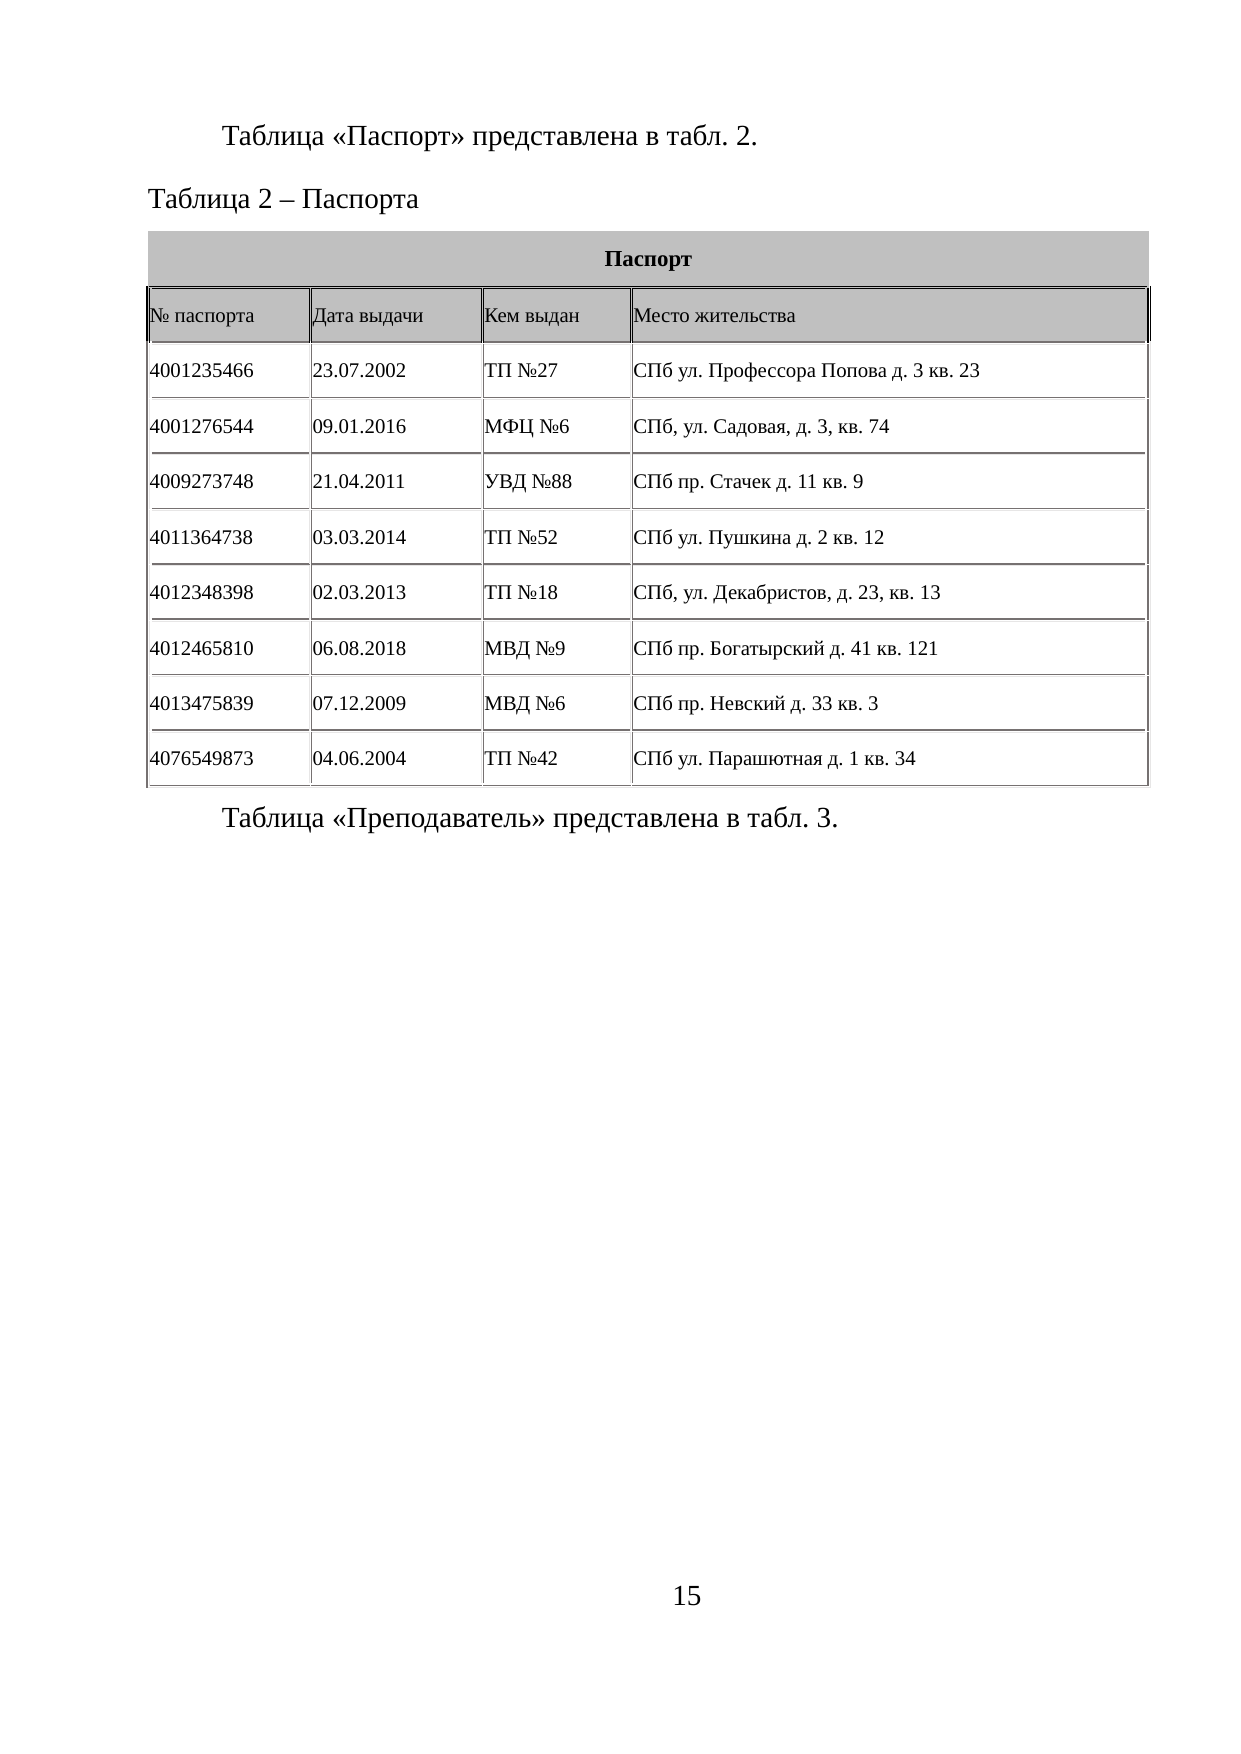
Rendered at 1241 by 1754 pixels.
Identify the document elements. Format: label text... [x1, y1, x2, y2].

table_cell 02.03.2013 [312, 566, 481, 618]
table_cell МВД №9 [484, 622, 630, 674]
table_cell 04.06.2004 [311, 733, 483, 784]
table_cell 4012348398 [148, 563, 309, 618]
table_cell СПб пр. Невский д. 33 кв. 3 [632, 674, 1149, 729]
table_cell 07.12.2009 [312, 677, 481, 729]
table_cell СПб ул. Профессора Попова д. 3 кв. 23 [633, 341, 1148, 397]
table_cell МФЦ №6 [484, 400, 630, 452]
table_cell УВД №88 [484, 455, 630, 507]
table_cell 06.08.2018 [312, 622, 481, 674]
table_cell 4013475839 [148, 674, 311, 729]
table_cell 4076549873 [150, 729, 311, 784]
table_cell 21.04.2011 [312, 455, 481, 507]
text Таблица «Паспорт» представлена в табл. 2. [148, 118, 1152, 152]
table_cell МВД №6 [484, 677, 630, 729]
text Таблица 2 – Паспорта [148, 181, 1152, 214]
table_cell СПб ул. Пушкина д. 2 кв. 12 [633, 508, 1148, 563]
table_cell 4011364738 [150, 508, 309, 563]
table_cell Дата выдачи [312, 289, 481, 341]
table_cell 4009273748 [150, 452, 309, 507]
table_header Паспорт [148, 231, 1149, 286]
table_cell СПб пр. Богатырский д. 41 кв. 121 [633, 618, 1148, 674]
table_cell 23.07.2002 [312, 345, 481, 397]
table_cell ТП №52 [484, 511, 630, 563]
table_cell ТП №27 [484, 345, 630, 397]
table_cell 4012465810 [150, 618, 309, 674]
text Таблица «Преподаватель» представлена в табл. 3. [148, 800, 1152, 834]
table_cell 4001235466 [150, 341, 309, 397]
table_cell 03.03.2014 [312, 511, 481, 563]
table_cell Место жительства [632, 286, 1149, 341]
table_cell ТП №18 [484, 566, 630, 618]
table_cell СПб, ул. Садовая, д. 3, кв. 74 [632, 397, 1149, 452]
table_cell № паспорта [148, 286, 311, 341]
table_cell 09.01.2016 [312, 400, 481, 452]
table_cell 4001276544 [148, 397, 311, 452]
table_cell Кем выдан [484, 289, 630, 341]
table_cell СПб пр. Стачек д. 11 кв. 9 [633, 452, 1147, 507]
table_cell ТП №42 [483, 733, 632, 784]
table_cell СПб ул. Парашютная д. 1 кв. 34 [632, 729, 1148, 784]
table_cell СПб, ул. Декабристов, д. 23, кв. 13 [633, 563, 1149, 618]
